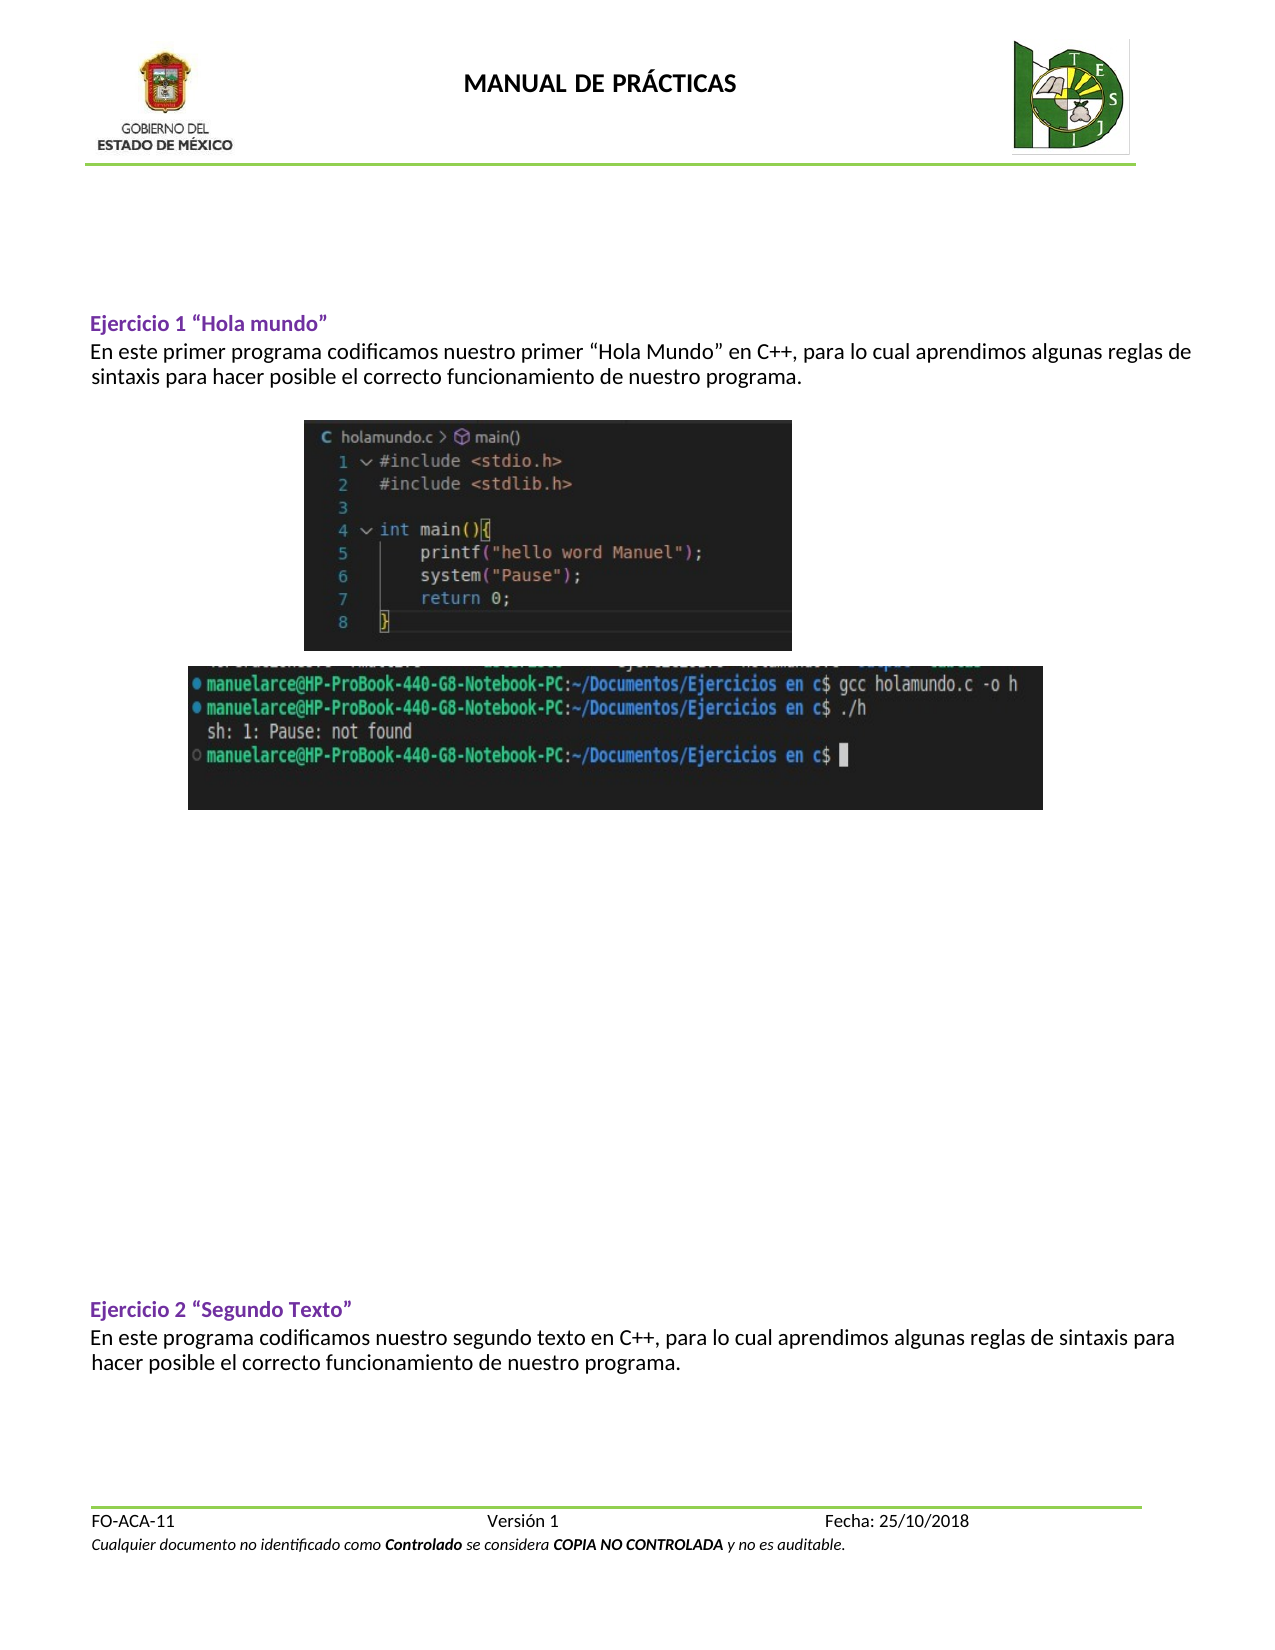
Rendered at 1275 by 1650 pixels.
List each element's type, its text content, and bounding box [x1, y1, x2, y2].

subtitle Ejercicio 2 “Segundo Texto” [90, 1295, 1216, 1323]
picture [304, 420, 792, 651]
picture [1012, 39, 1130, 155]
text En este programa codificamos nuestro segundo texto en C++, para lo cual aprendimos algunas reglas de sintaxis para hacer posible el correcto funcionamiento de nuestro programa. [90, 1325, 1204, 1376]
text En este primer programa codificamos nuestro primer “Hola Mundo” en C++, para lo cual aprendimos algunas reglas de sintaxis para hacer posible el correcto funcionamiento de nuestro programa. [90, 339, 1204, 390]
picture [188, 666, 1043, 810]
picture [89, 41, 235, 159]
subtitle Ejercicio 1 “Hola mundo” [90, 309, 1216, 337]
